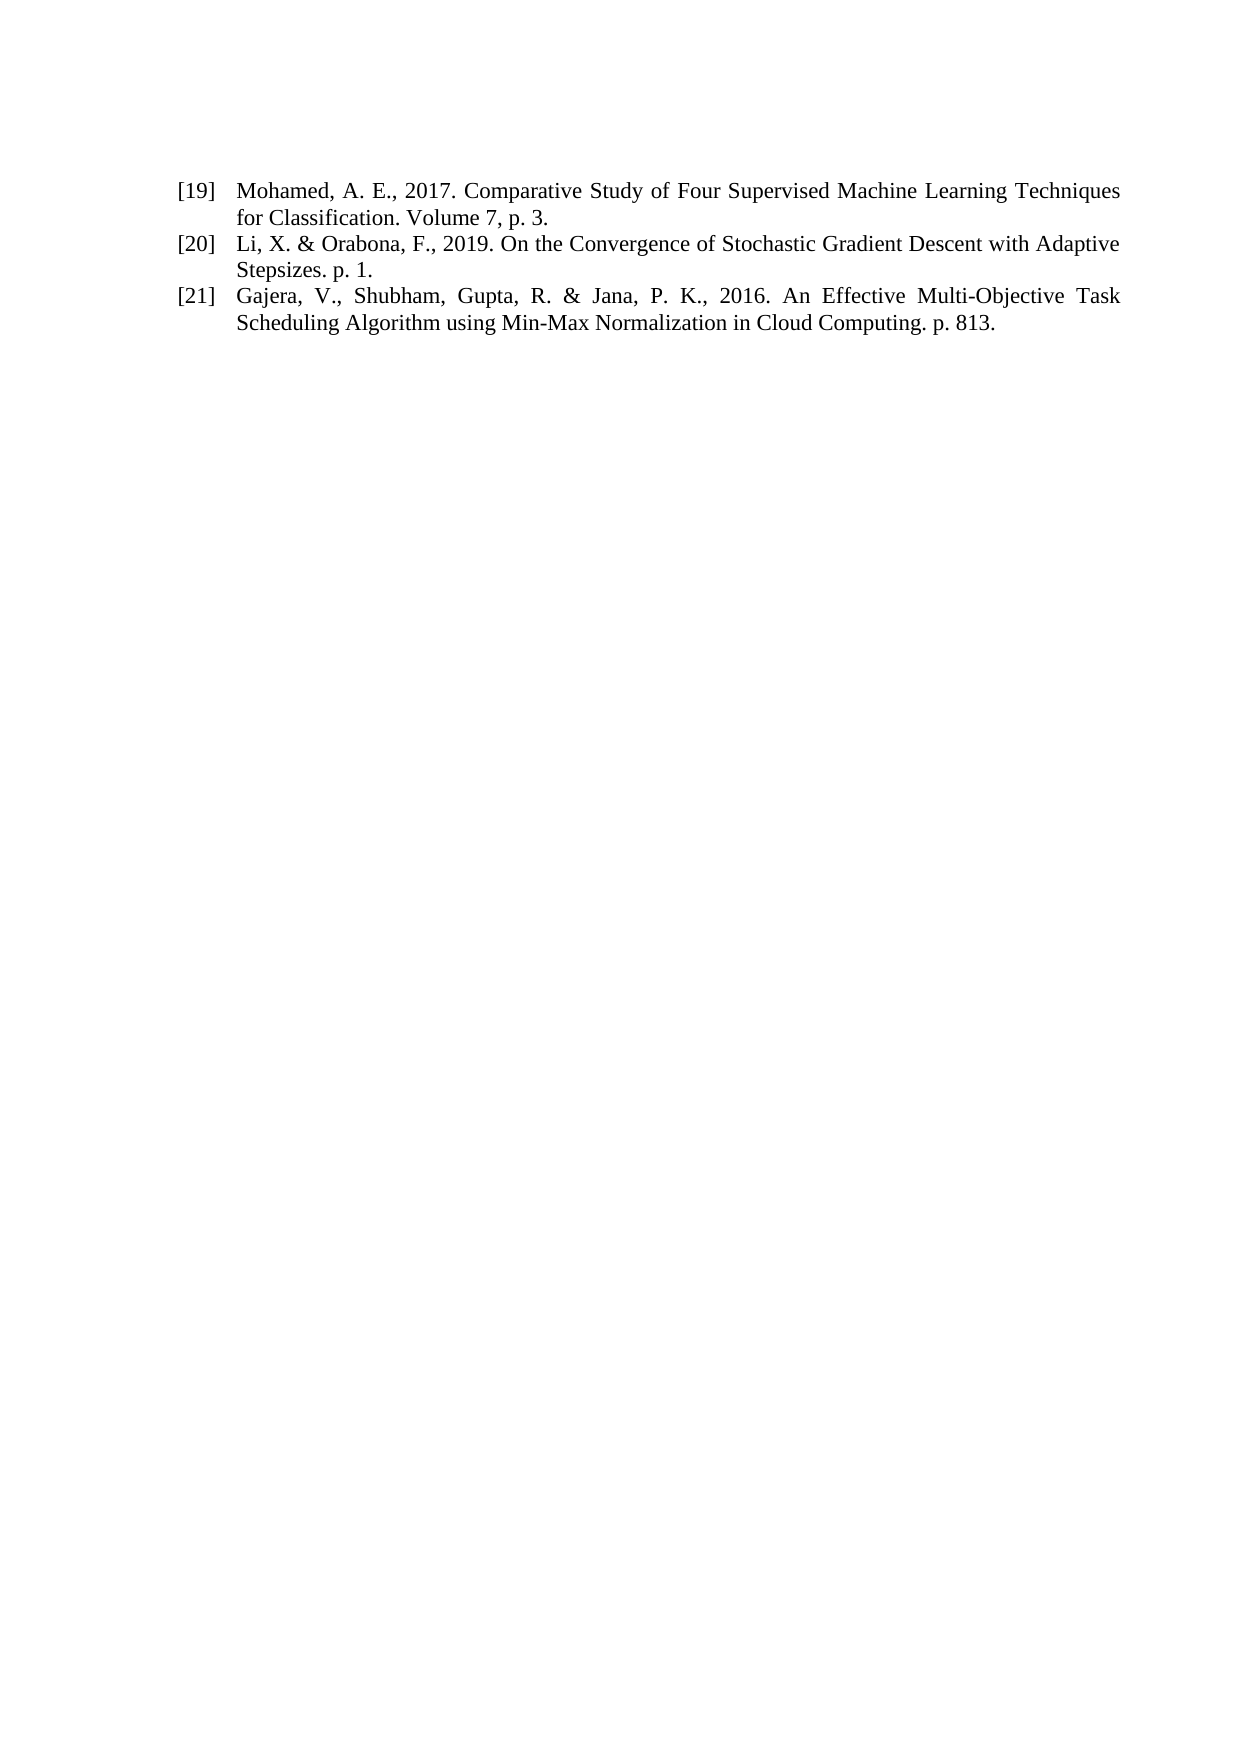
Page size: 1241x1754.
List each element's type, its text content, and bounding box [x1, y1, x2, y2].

text [19] Mohamed, A. E., 2017. Comparative Study of Four Supervised Machine Learning Techniques for Classification. Volume 7, p. 3. [177, 177, 1122, 230]
text [20] Li, X. & Orabona, F., 2019. On the Convergence of Stochastic Gradient Descent with Adaptive Stepsizes. p. 1. [177, 230, 1122, 283]
